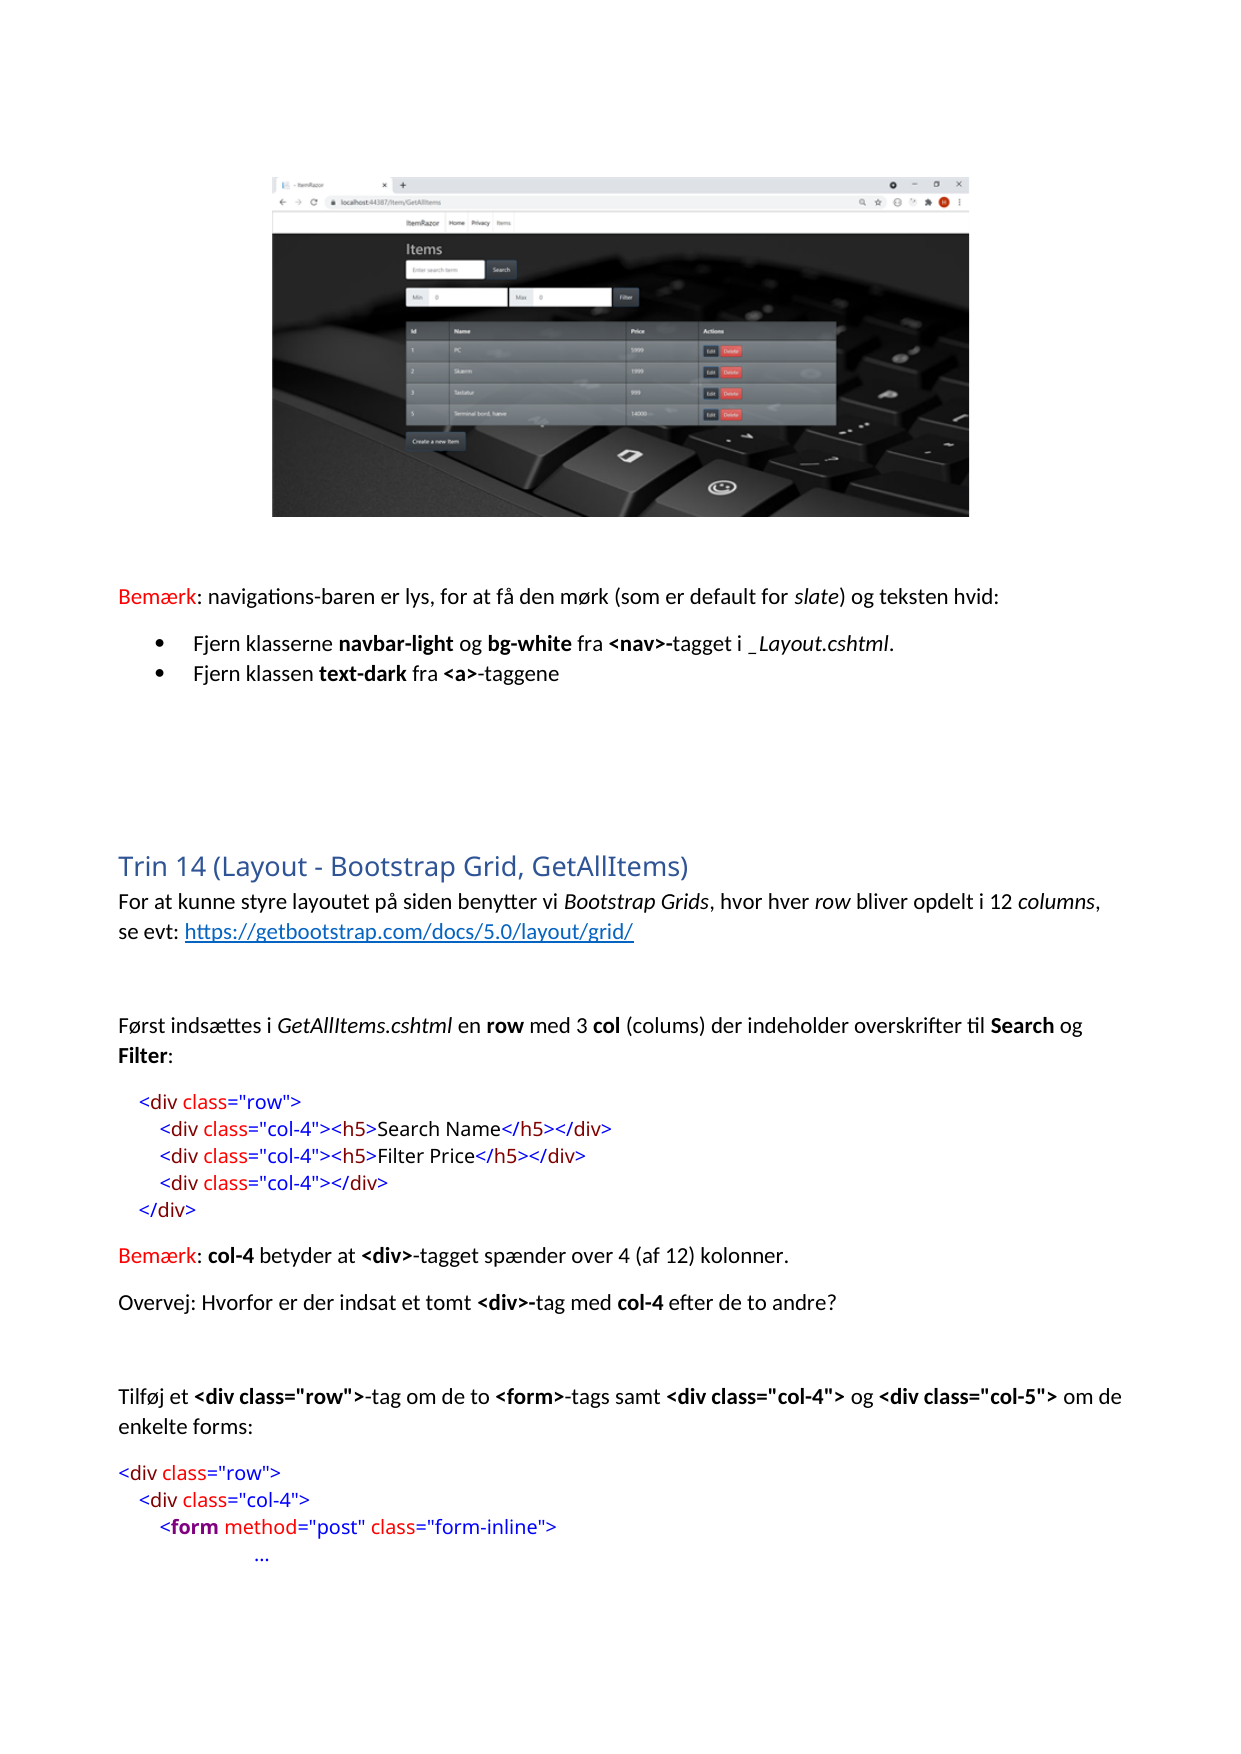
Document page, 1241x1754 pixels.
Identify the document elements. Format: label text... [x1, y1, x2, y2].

text <div class="col-4"></div> [118, 1169, 1122, 1196]
text Overvej: Hvorfor er der indsat et tomt <div>-tag med col-4 efter de to andre? [118, 1288, 1122, 1316]
text <div class="col-4"><h5>Filter Price</h5></div> [118, 1142, 1122, 1169]
text Først indsættes i GetAllItems.cshtml en row med 3 col (colums) der indeholder overskrifter til Search og Filter: [118, 1011, 1122, 1069]
text For at kunne styre layoutet på siden benytter vi Bootstrap Grids, hvor hver row bliver opdelt i 12 columns, se evt: https://getbootstrap.com/docs/5.0/layout/grid/ [118, 887, 1122, 945]
text … [118, 1540, 1122, 1567]
text Bemærk: navigations-baren er lys, for at få den mørk (som er default for slate) og teksten hvid: [118, 582, 1122, 611]
list Fjern klassen text-dark fra <a>-taggene [156, 659, 1122, 688]
text <div class="row"> [118, 1459, 1122, 1486]
text <div class="col-4"><h5>Search Name</h5></div> [118, 1115, 1122, 1142]
list Fjern klasserne navbar-light og bg-white fra <nav>-tagget i _Layout.cshtml. [156, 629, 1122, 657]
subtitle Trin 14 (Layout - Bootstrap Grid, GetAllItems) [118, 847, 1122, 884]
text </div> [118, 1196, 1122, 1223]
picture [271, 177, 970, 517]
text <div class="col-4"> [118, 1486, 1122, 1513]
text Bemærk: col-4 betyder at <div>-tagget spænder over 4 (af 12) kolonner. [118, 1242, 1122, 1269]
text <div class="row"> [118, 1088, 1122, 1115]
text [118, 1513, 1122, 1540]
text Tilføj et <div class="row">-tag om de to <form>-tags samt <div class="col-4"> og <div class="col-5"> om de enkelte forms: [118, 1382, 1122, 1440]
